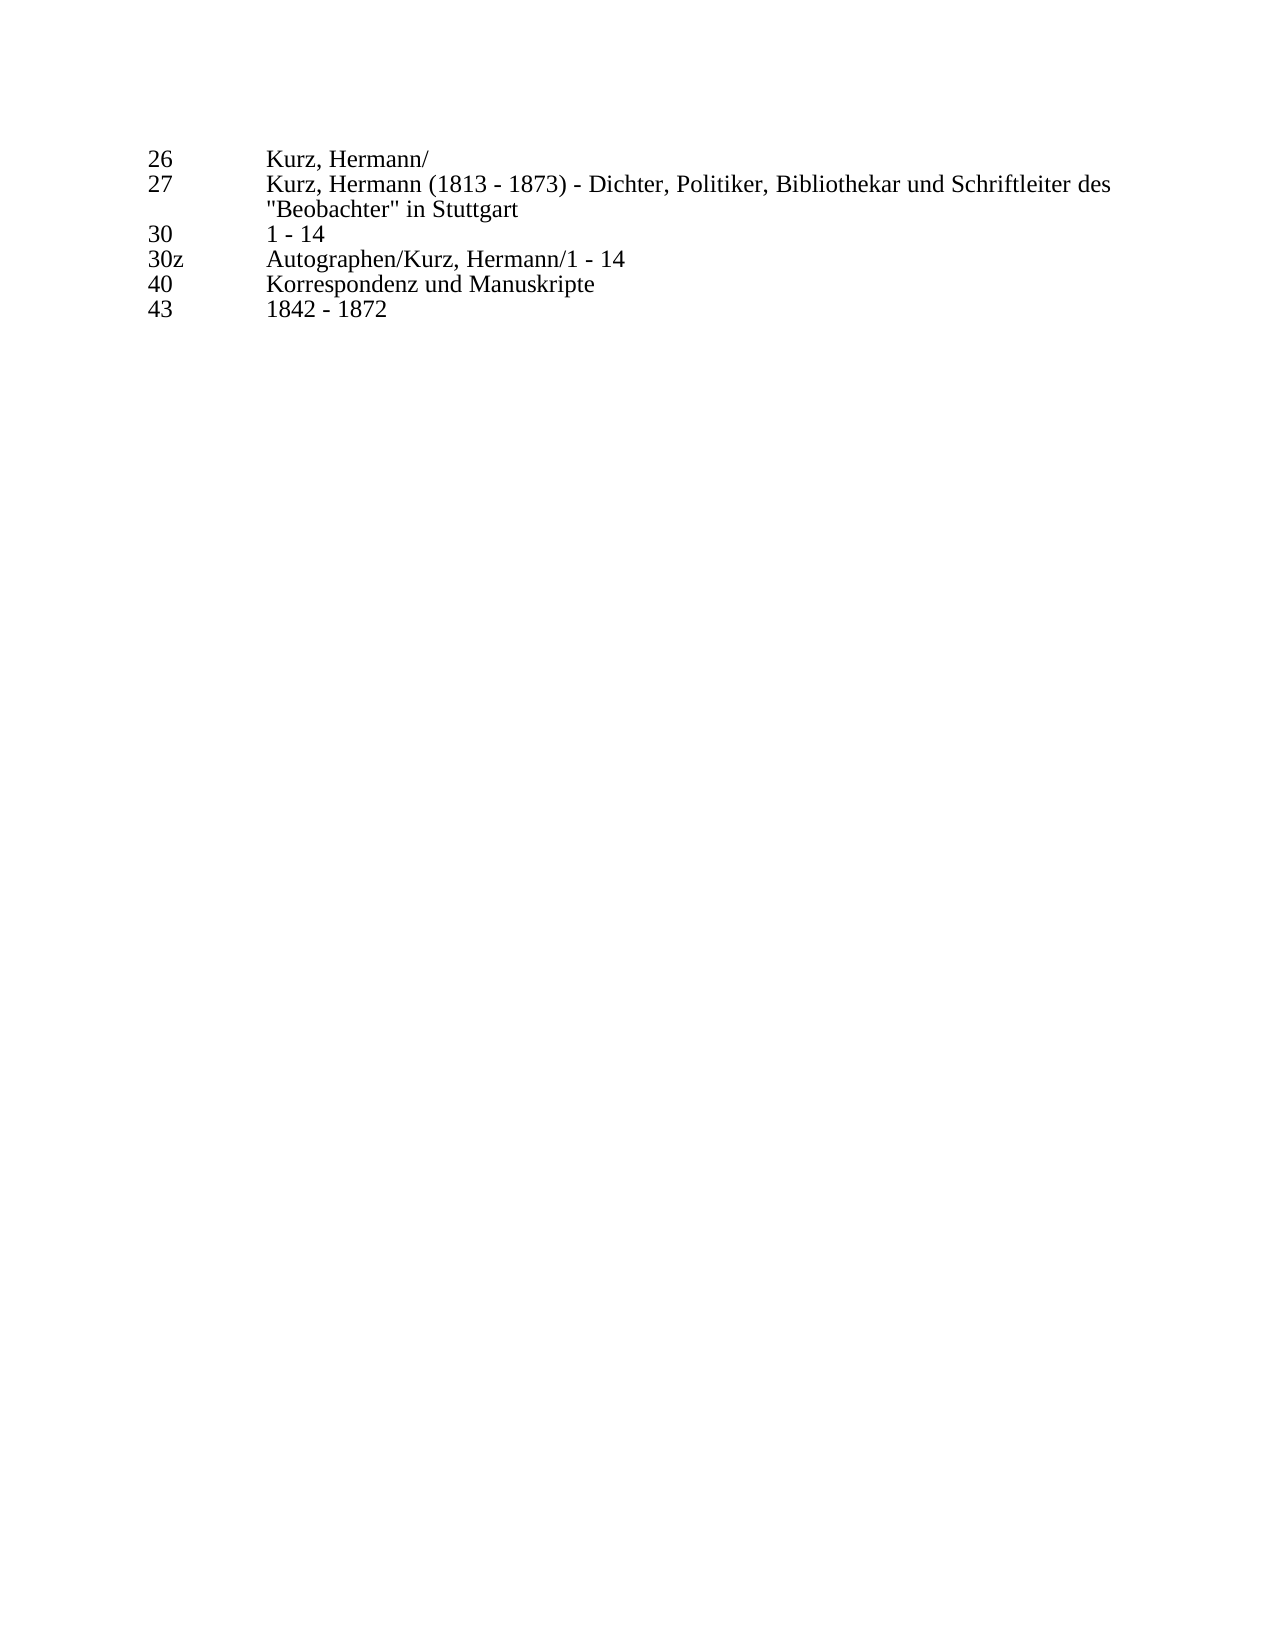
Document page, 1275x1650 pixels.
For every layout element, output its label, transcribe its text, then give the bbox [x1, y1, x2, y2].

text 27 p[1{Kurz}, 2{Hermann} (7{1813 - 1873}) - 5{Dichter, Politiker, Bibliothekar und Schriftleiter} des "t[Beobachter]t" in 6{o[Stuttgart]o}]p [148, 173, 1127, 223]
text 30z Autographen/Kurz, Hermann/1 - 14 [148, 248, 1127, 273]
text 30 1 - 14 [148, 223, 1127, 248]
text 43 1842 - 1872 [148, 298, 1127, 323]
text 40 Korrespondenz und Manuskripte [148, 273, 1127, 298]
text 26 Kurz, Hermann/ [148, 148, 1127, 173]
